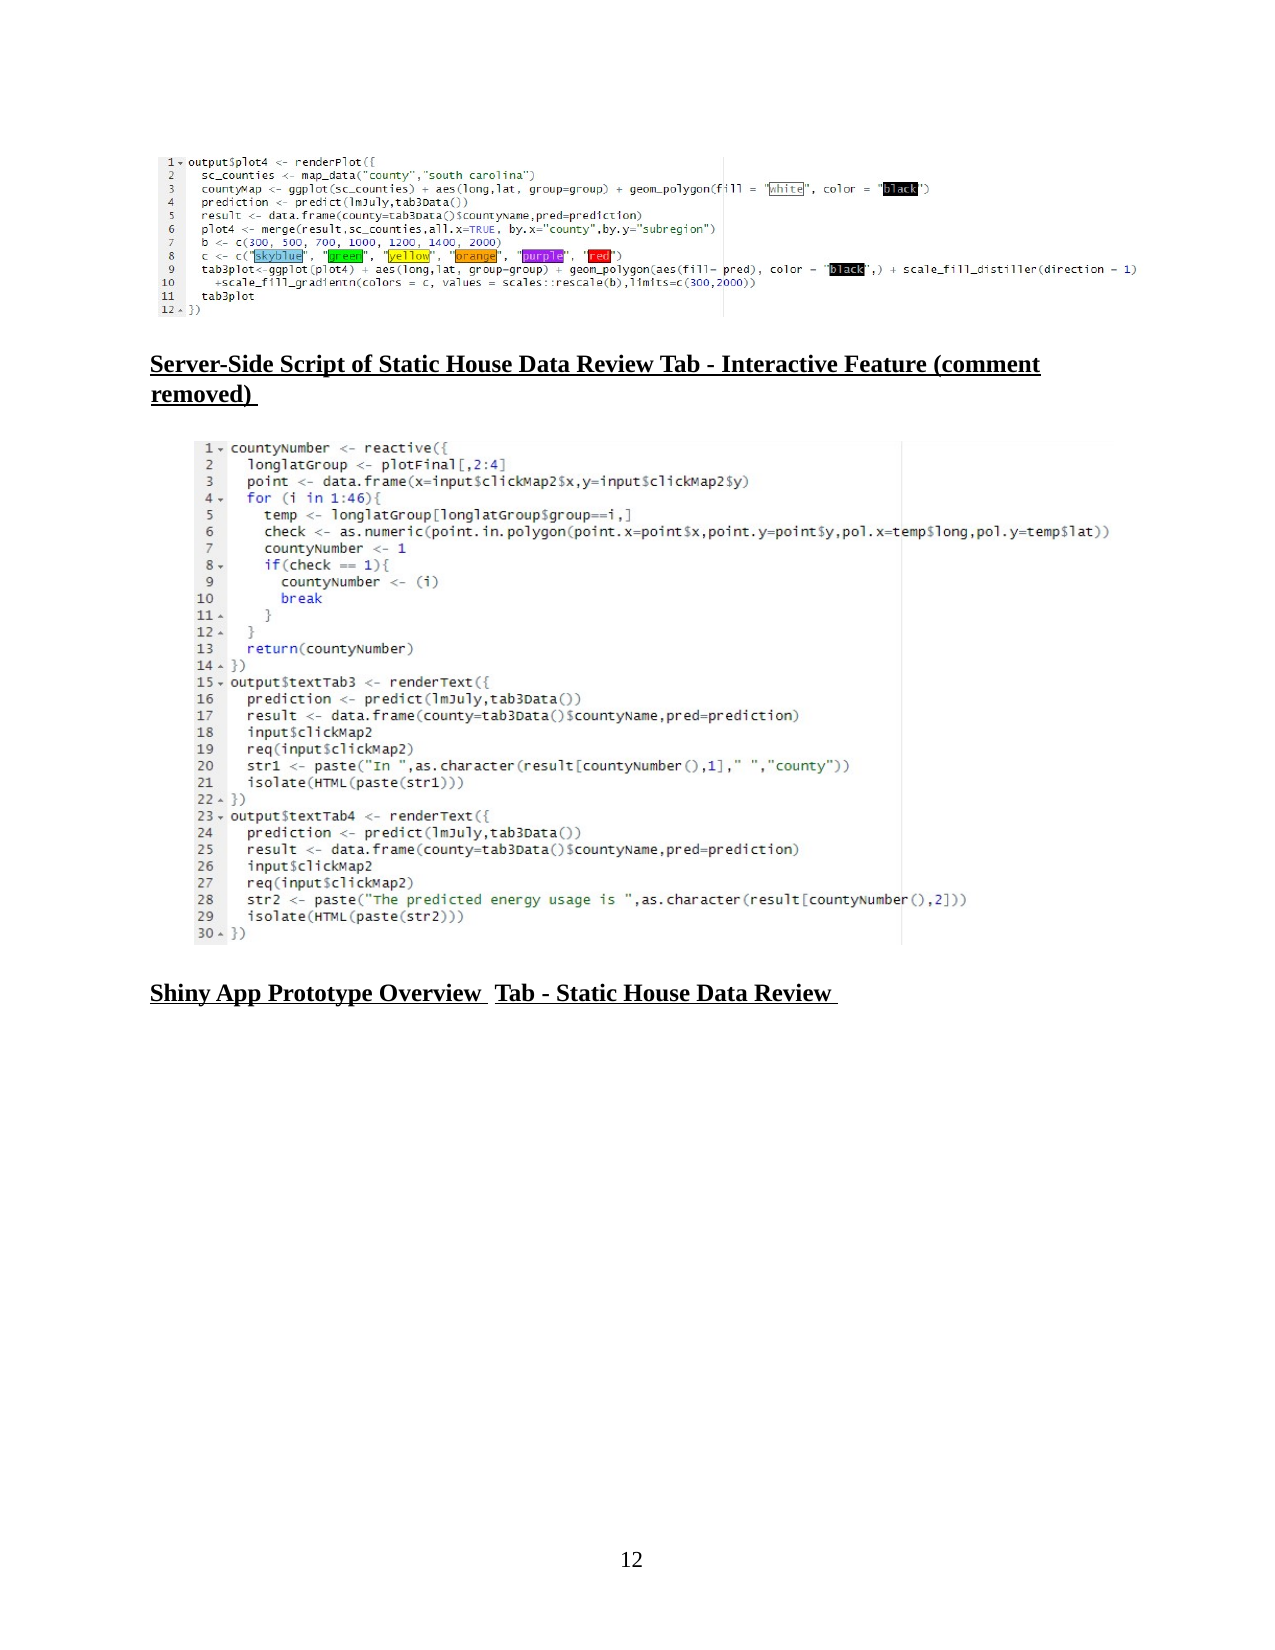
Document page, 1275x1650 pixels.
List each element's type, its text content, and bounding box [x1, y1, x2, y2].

picture [158, 157, 1145, 317]
subtitle Shiny App Prototype Overview Tab - Static House Data Review [149, 978, 1138, 1006]
subtitle Server-Side Script of Static House Data Review Tab - Interactive Feature (comment removed) [149, 349, 1138, 408]
picture [194, 441, 1114, 945]
